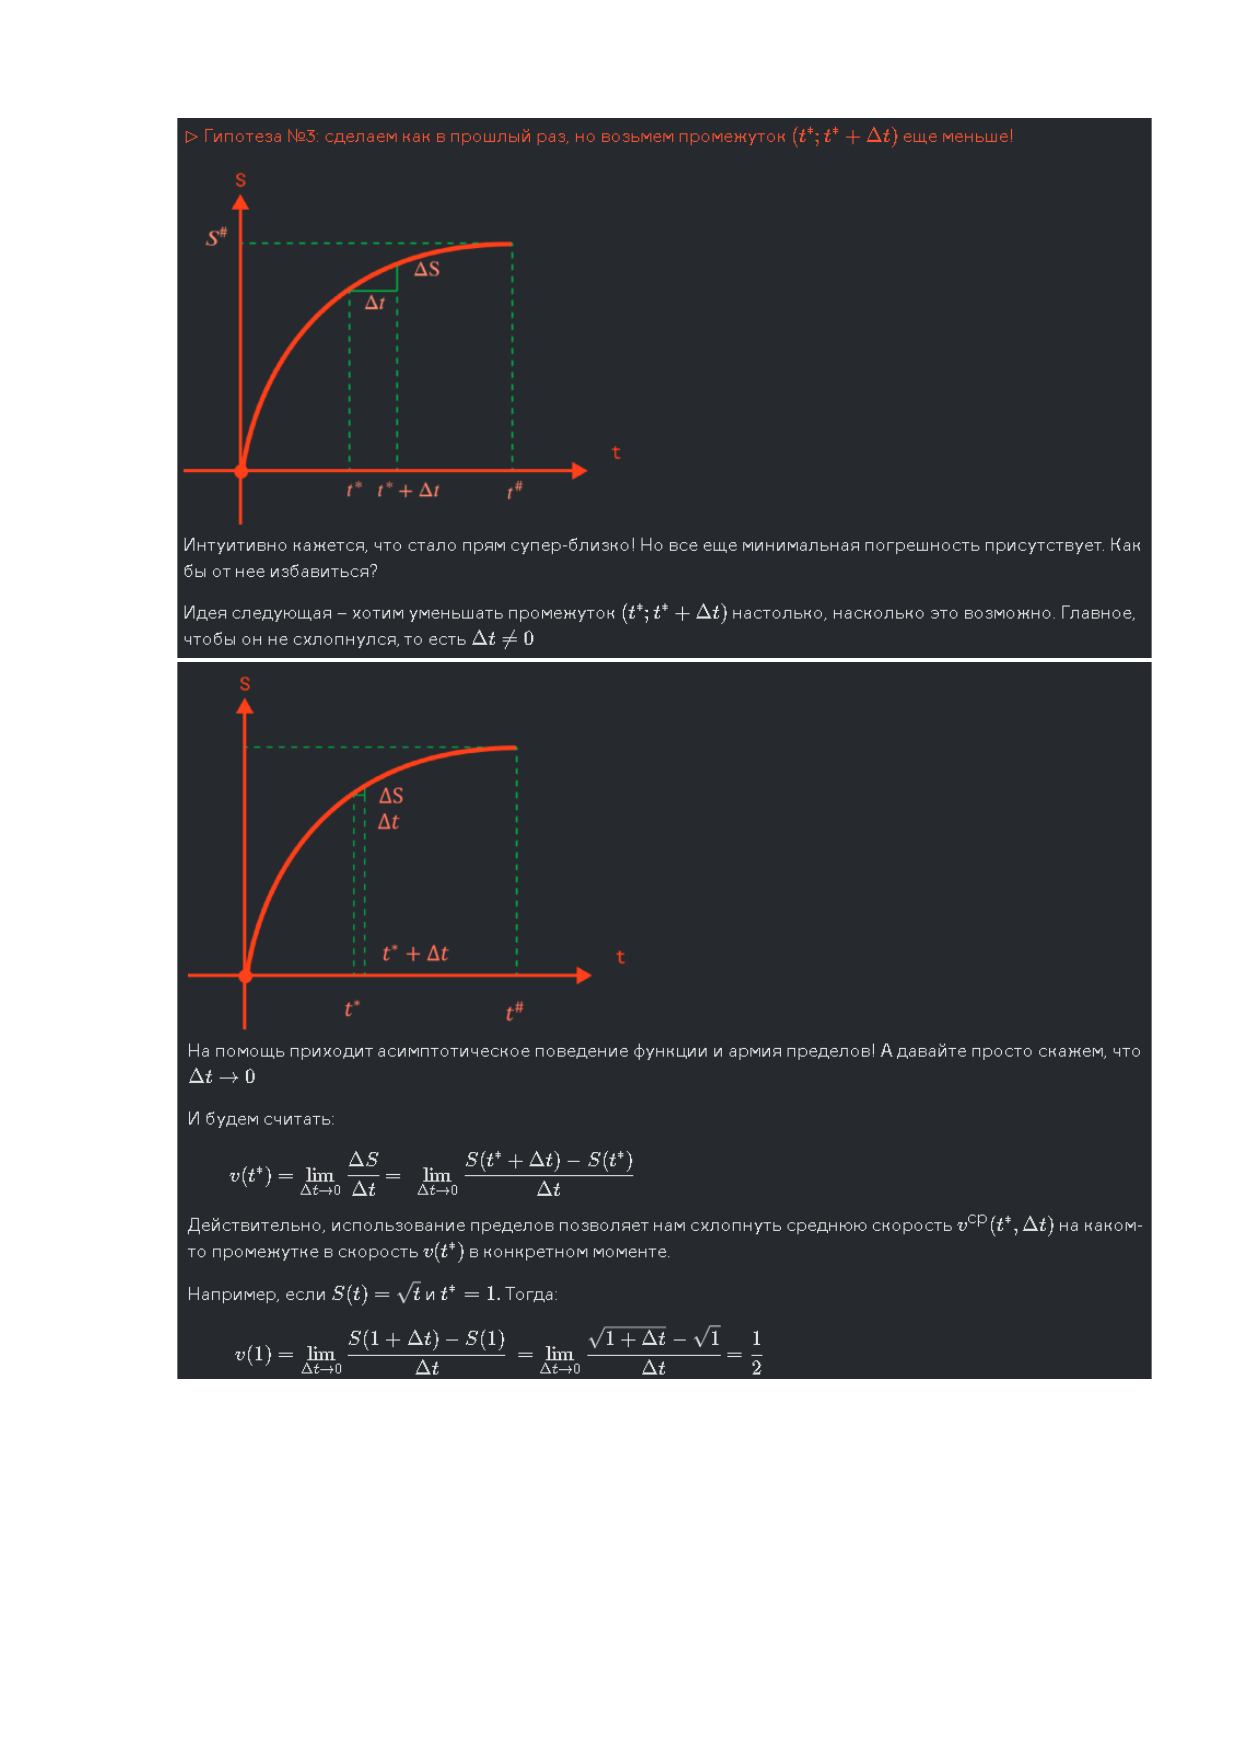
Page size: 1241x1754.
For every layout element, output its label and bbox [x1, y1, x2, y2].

picture [177, 662, 1152, 1379]
picture [177, 118, 1152, 658]
